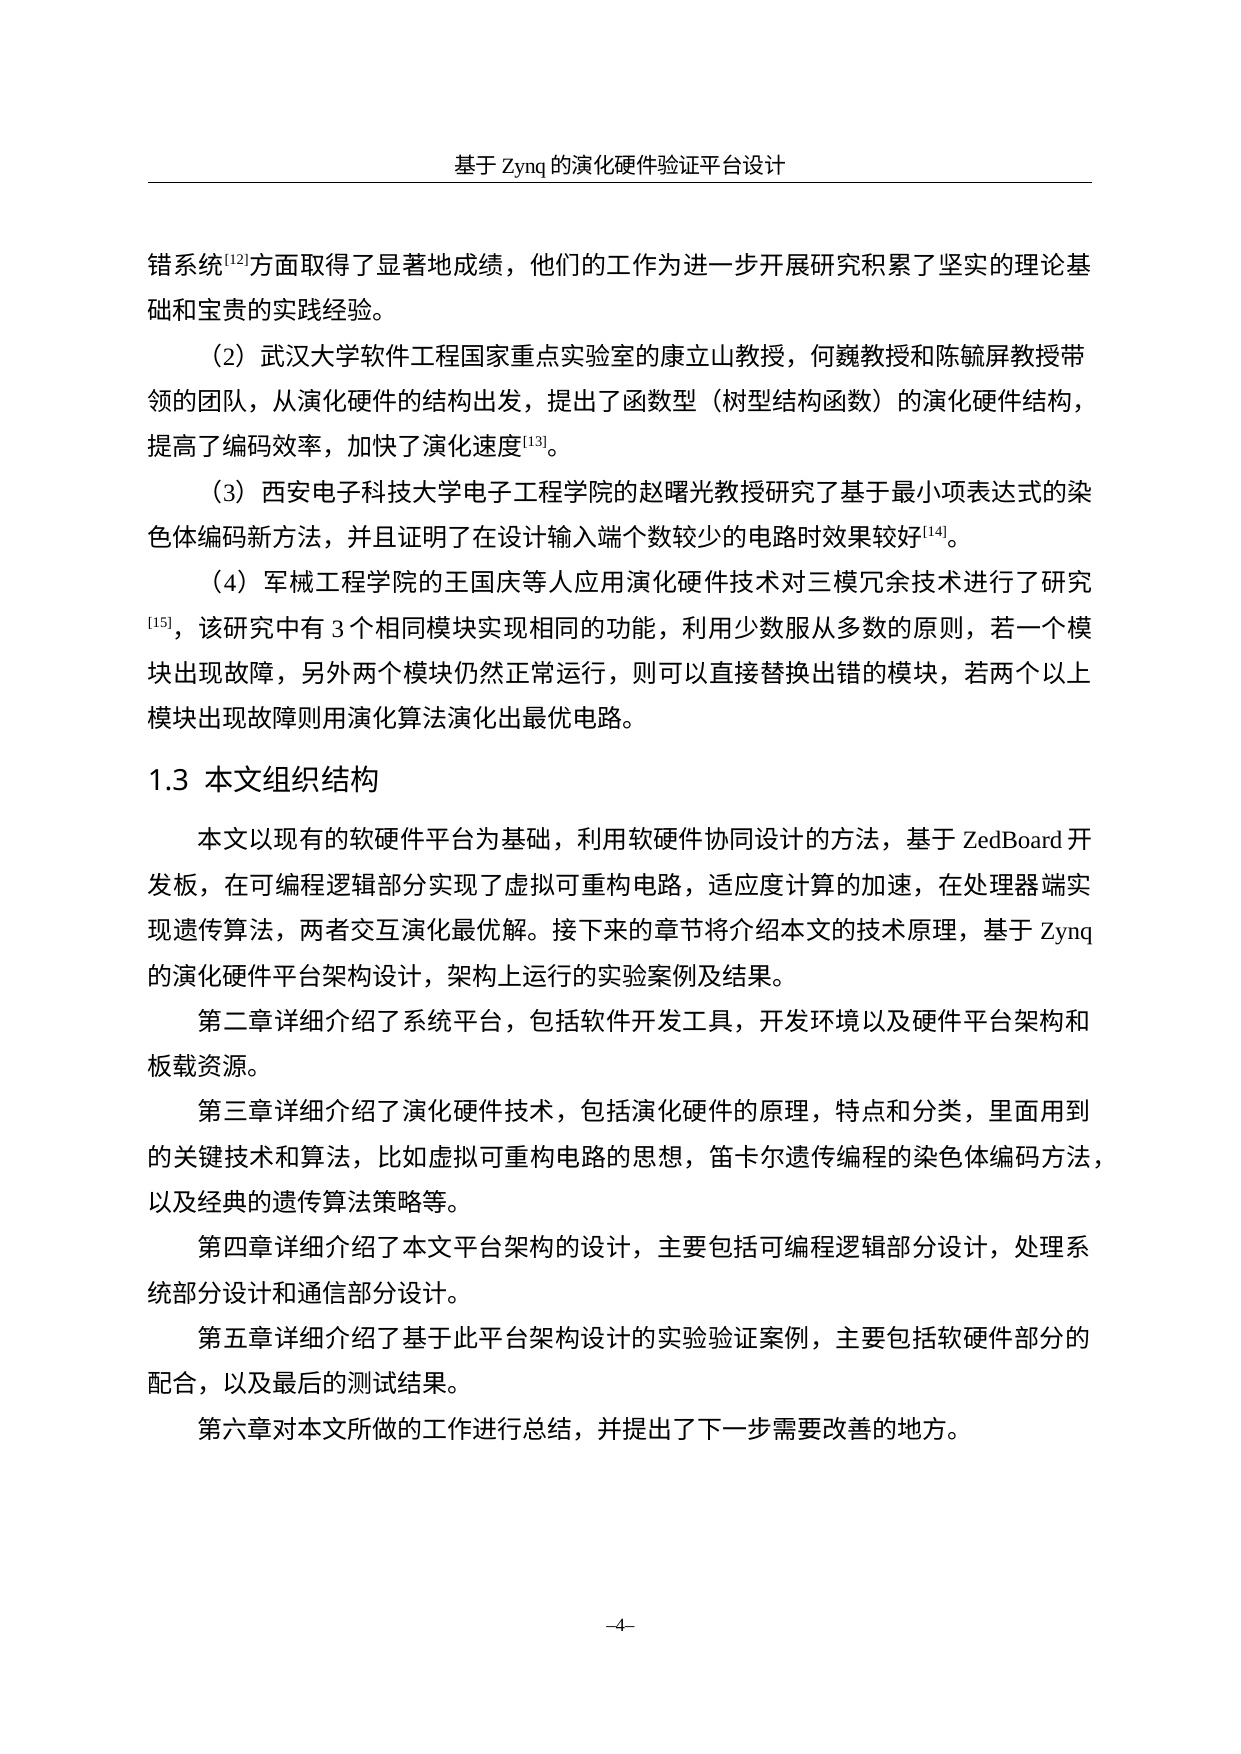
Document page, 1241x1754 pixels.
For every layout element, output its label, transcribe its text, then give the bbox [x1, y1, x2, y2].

text 提高了编码效率，加快了演化速度[13]。 [148, 427, 1092, 463]
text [148, 246, 1092, 327]
text 第四章详细介绍了本文平台架构的设计，主要包括可编程逻辑部分设计，处理系统部分设计和通信部分设计。 [148, 1228, 1092, 1309]
subtitle 1.3 本文组织结构 [148, 756, 1092, 799]
text 第五章详细介绍了基于此平台架构设计的实验验证案例，主要包括软硬件部分的配合，以及最后的测试结果。 [148, 1318, 1092, 1400]
text 第三章详细介绍了演化硬件技术，包括演化硬件的原理，特点和分类，里面用到的关键技术和算法，比如虚拟可重构电路的思想，笛卡尔遗传编程的染色体编码方法，以及经典的遗传算法策略等。 [148, 1092, 1092, 1219]
text 领的团队，从演化硬件的结构出发，提出了函数型（树型结构函数）的演化硬件结构， [148, 381, 1092, 418]
text 第二章详细介绍了系统平台，包括软件开发工具，开发环境以及硬件平台架构和板载资源。 [148, 1001, 1092, 1083]
text （4）军械工程学院的王国庆等人应用演化硬件技术对三模冗余技术进行了研究[15]，该研究中有3个相同模块实现相同的功能，利用少数服从多数的原则，若一个模块出现故障，另外两个模块仍然正常运行，则可以直接替换出错的模块，若两个以上模块出现故障则用演化算法演化出最优电路。 [148, 563, 1092, 735]
text 本文以现有的软硬件平台为基础，利用软硬件协同设计的方法，基于ZedBoard开发板，在可编程逻辑部分实现了虚拟可重构电路，适应度计算的加速，在处理器端实现遗传算法，两者交互演化最优解。接下来的章节将介绍本文的技术原理，基于Zynq的演化硬件平台架构设计，架构上运行的实验案例及结果。 [148, 820, 1092, 992]
text （3）西安电子科技大学电子工程学院的赵曙光教授研究了基于最小项表达式的染色体编码新方法，并且证明了在设计输入端个数较少的电路时效果较好[14]。 [148, 472, 1092, 554]
text （2）武汉大学软件工程国家重点实验室的康立山教授，何巍教授和陈毓屏教授带 [148, 336, 1092, 372]
text 第六章对本文所做的工作进行总结，并提出了下一步需要改善的地方。 [148, 1409, 1092, 1445]
